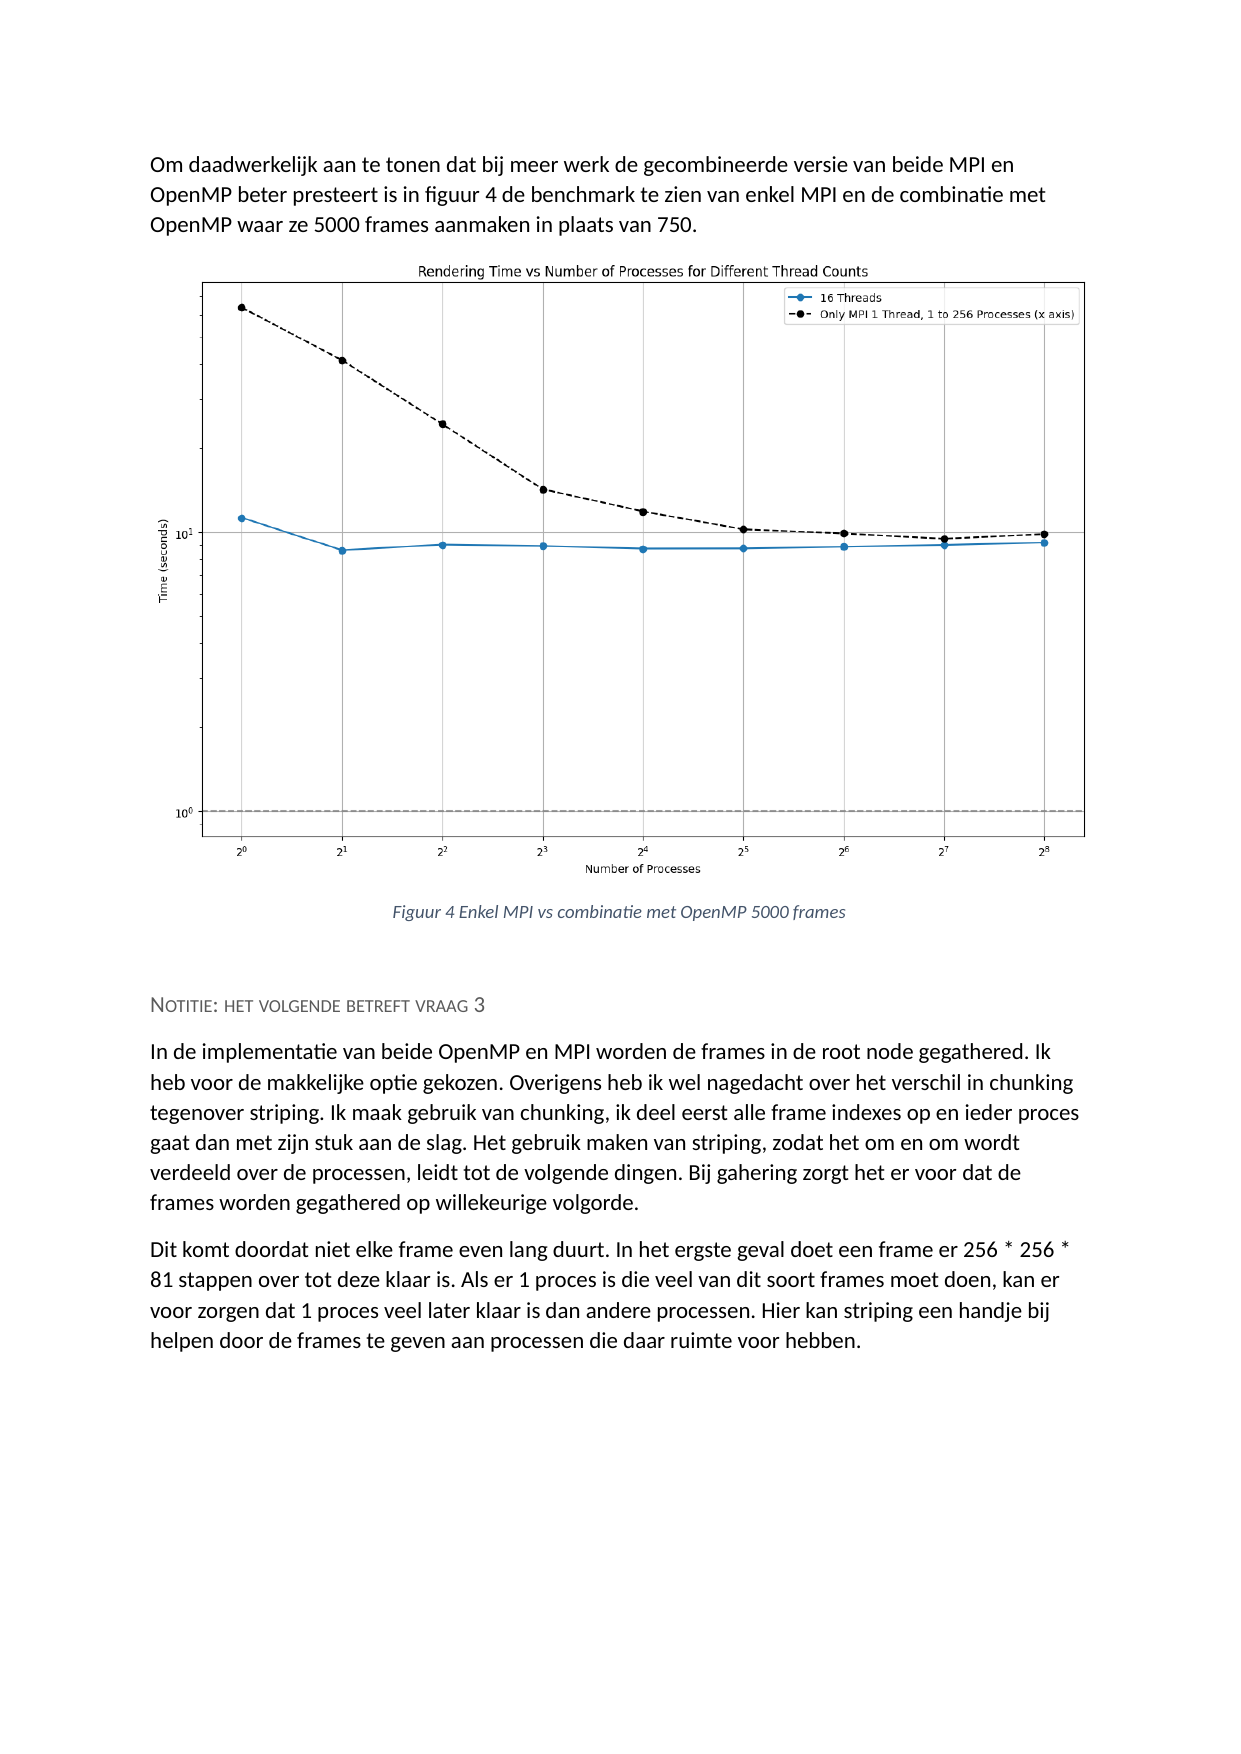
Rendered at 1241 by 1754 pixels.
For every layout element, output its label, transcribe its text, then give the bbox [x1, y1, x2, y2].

picture [150, 257, 1091, 882]
text In de implementatie van beide OpenMP en MPI worden de frames in de root node gegathered. Ik heb voor de makkelijke optie gekozen. Overigens heb ik wel nagedacht over het verschil in chunking tegenover striping. Ik maak gebruik van chunking, ik deel eerst alle frame indexes op en ieder proces gaat dan met zijn stuk aan de slag. Het gebruik maken van striping, zodat het om en om wordt verdeeld over de processen, leidt tot de volgende dingen. Bij gahering zorgt het er voor dat de frames worden gegathered op willekeurige volgorde. [150, 1037, 1090, 1217]
text Notitie: het volgende betreft vraag 3 [150, 991, 1090, 1019]
text Dit komt doordat niet elke frame even lang duurt. In het ergste geval doet een frame er 256 * 256 * 81 stappen over tot deze klaar is. Als er 1 proces is die veel van dit soort frames moet doen, kan er voor zorgen dat 1 proces veel later klaar is dan andere processen. Hier kan striping een handje bij helpen door de frames te geven aan processen die daar ruimte voor hebben. [150, 1235, 1090, 1354]
text Figuur 4 Enkel MPI vs combinatie met OpenMP 5000 frames [150, 900, 1090, 923]
text Om daadwerkelijk aan te tonen dat bij meer werk de gecombineerde versie van beide MPI en OpenMP beter presteert is in figuur 4 de benchmark te zien van enkel MPI en de combinatie met OpenMP waar ze 5000 frames aanmaken in plaats van 750. [150, 150, 1090, 238]
